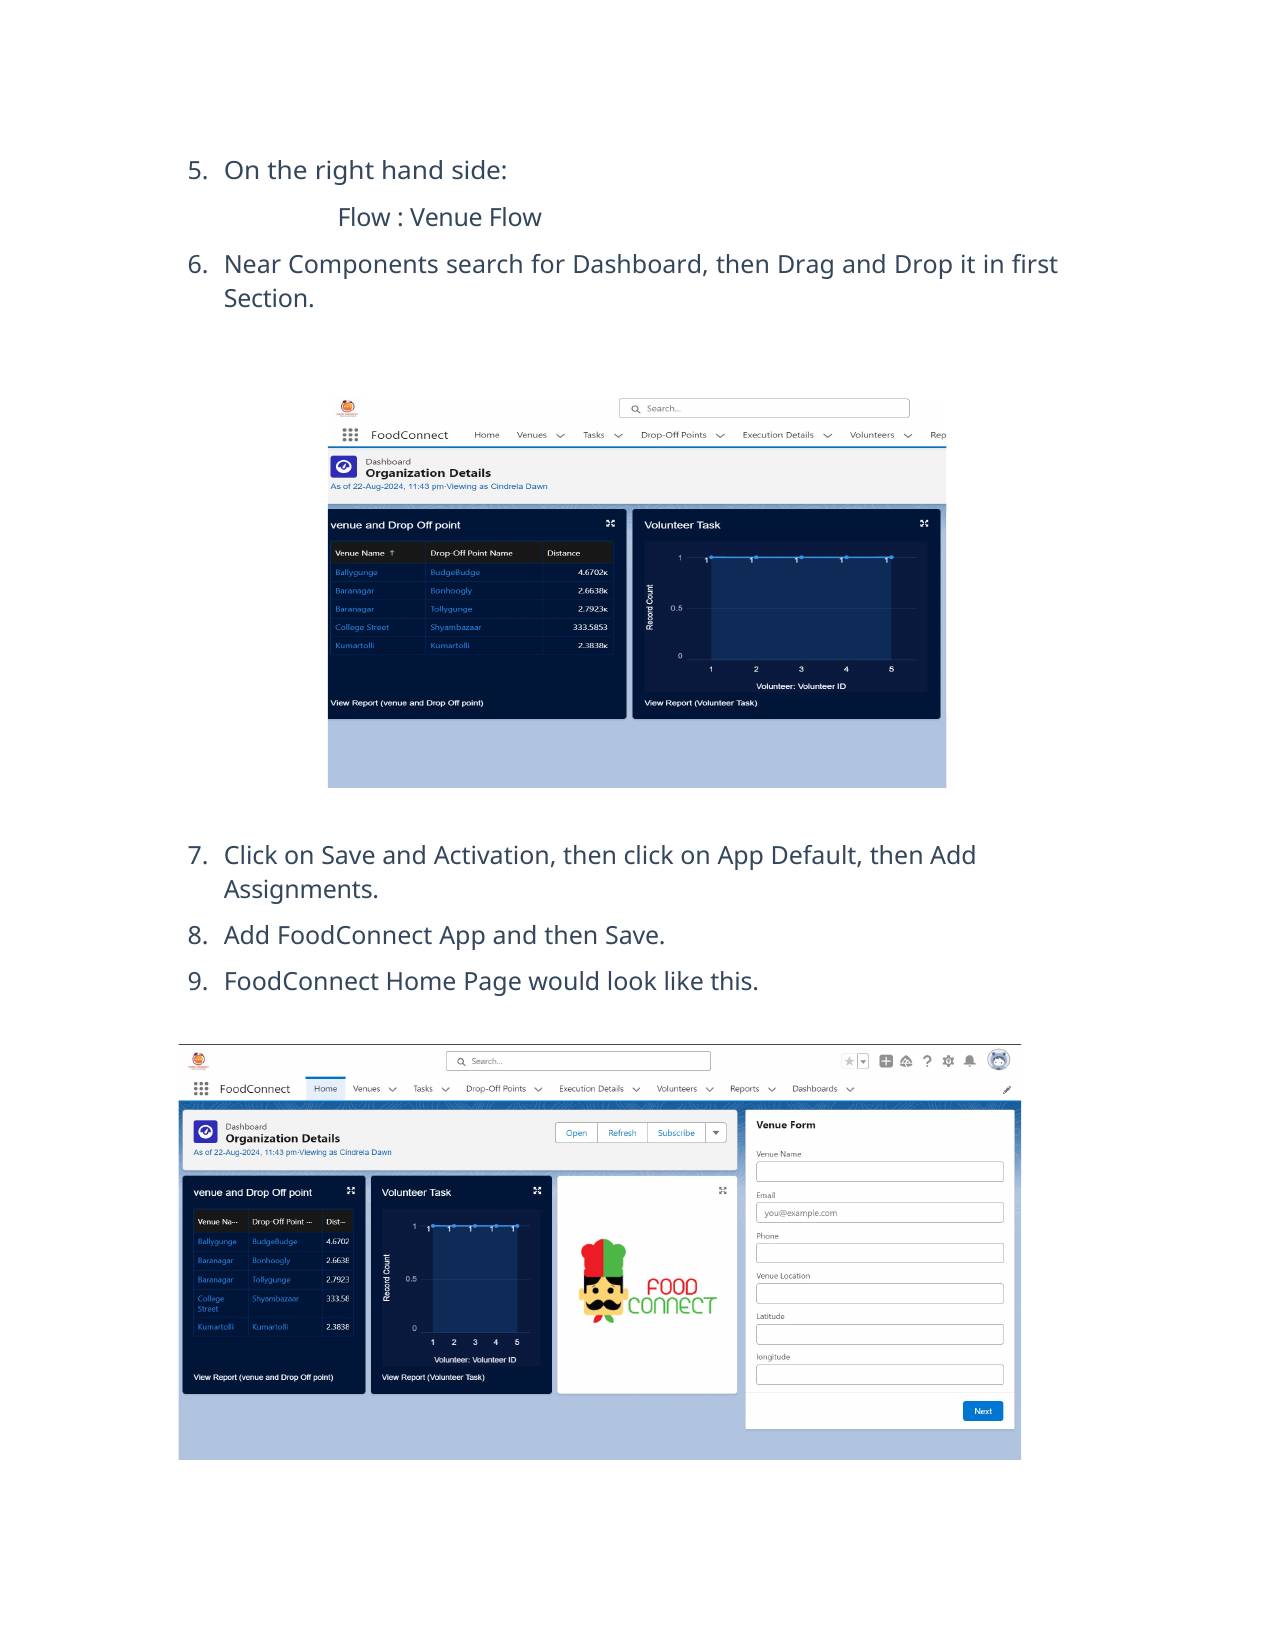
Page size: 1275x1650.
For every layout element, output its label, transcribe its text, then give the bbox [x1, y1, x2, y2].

list Click on Save and Activation, then click on App Default, then Add Assignments. [187, 837, 1137, 906]
list On the right hand side: [187, 153, 1137, 187]
text Flow : Venue Flow [337, 199, 1137, 233]
list Near Components search for Dashboard, then Drag and Drop it in first Section. [187, 247, 1137, 315]
picture [178, 1044, 1022, 1460]
list Add FoodConnect App and then Save. [187, 918, 1137, 952]
list FoodConnect Home Page would look like this. [187, 964, 1137, 998]
picture [327, 396, 947, 788]
